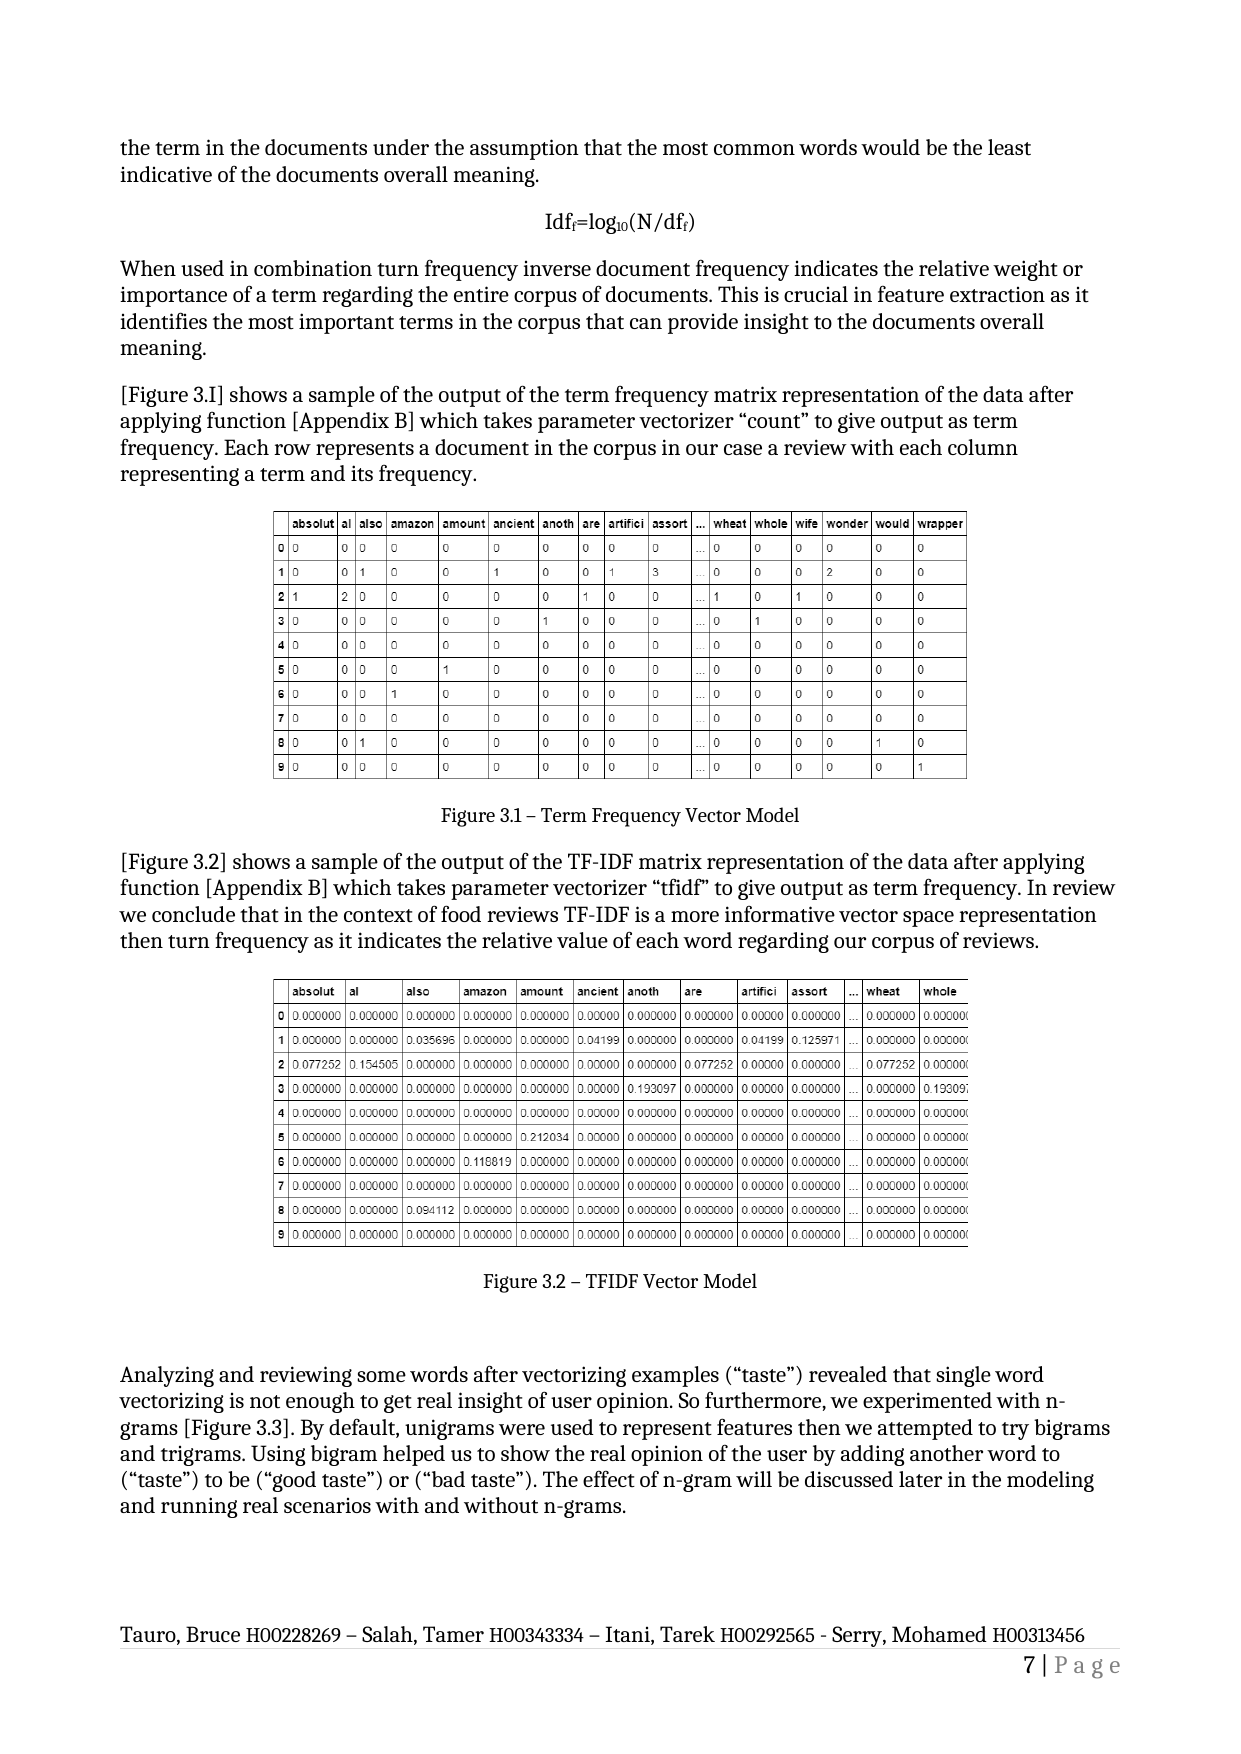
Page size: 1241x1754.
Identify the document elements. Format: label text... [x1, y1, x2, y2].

text [Figure 3.I] shows a sample of the output of the term frequency matrix representation of the data after applying function [Appendix B] which takes parameter vectorizer “count” to give output as term frequency. Each row represents a document in the corpus in our case a review with each column representing a term and its frequency. [120, 382, 1120, 487]
text Idff=log10(N/dff) [120, 208, 1120, 235]
text Figure 3.1 – Term Frequency Vector Model [120, 804, 1120, 828]
text Figure 3.2 – TFIDF Vector Model [120, 1269, 1120, 1293]
picture [268, 508, 972, 784]
picture [268, 975, 972, 1249]
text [120, 135, 1120, 188]
text When used in combination turn frequency inverse document frequency indicates the relative weight or importance of a term regarding the entire corpus of documents. This is crucial in feature extraction as it identifies the most important terms in the corpus that can provide insight to the documents overall meaning. [120, 256, 1120, 361]
text Analyzing and reviewing some words after vectorizing examples (“taste”) revealed that single word vectorizing is not enough to get real insight of user opinion. So furthermore, we experimented with n-grams [Figure 3.3]. By default, unigrams were used to represent features then we attempted to try bigrams and trigrams. Using bigram helped us to show the real opinion of the user by adding another word to (“taste”) to be (“good taste”) or (“bad taste”). The effect of n-gram will be discussed later in the modeling and running real scenarios with and without n-grams. [120, 1362, 1120, 1520]
text [Figure 3.2] shows a sample of the output of the TF-IDF matrix representation of the data after applying function [Appendix B] which takes parameter vectorizer “tfidf” to give output as term frequency. In review we conclude that in the context of food reviews TF-IDF is a more informative vector space representation then turn frequency as it indicates the relative value of each word regarding our corpus of reviews. [120, 849, 1120, 954]
